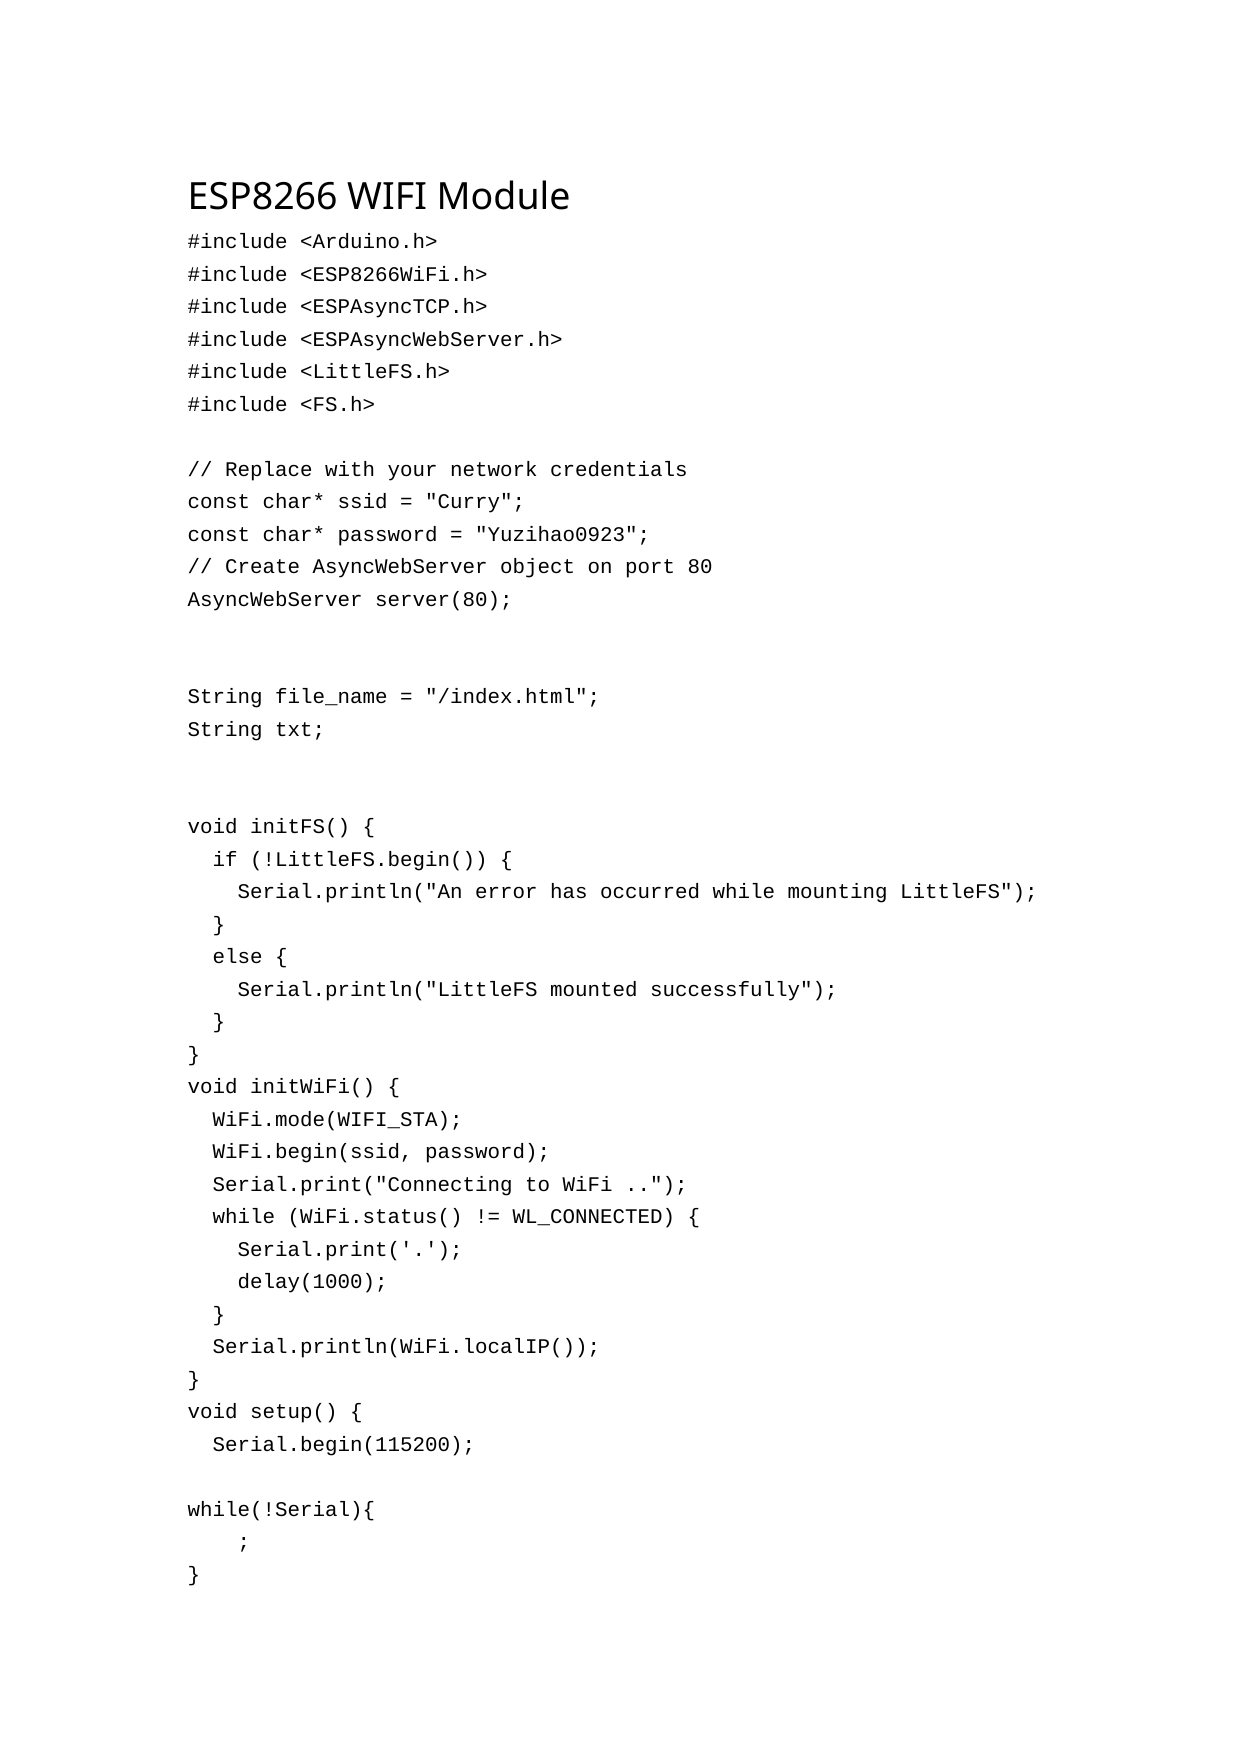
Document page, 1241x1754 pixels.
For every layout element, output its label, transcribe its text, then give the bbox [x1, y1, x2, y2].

text Serial.begin(115200); [187, 1429, 1053, 1462]
text WiFi.mode(WIFI_STA); [187, 1104, 1053, 1137]
text ESP8266 WIFI Module [187, 162, 1053, 227]
text #include <ESPAsyncWebServer.h> [187, 324, 1053, 357]
text void setup() { [187, 1397, 1053, 1429]
text } [187, 1559, 1053, 1592]
text } [187, 1299, 1053, 1332]
text Serial.println(WiFi.localIP()); [187, 1332, 1053, 1364]
text const char* ssid = "Curry"; [187, 487, 1053, 519]
text } [187, 909, 1053, 942]
text void initWiFi() { [187, 1072, 1053, 1104]
text } [187, 1039, 1053, 1072]
text Serial.print("Connecting to WiFi .."); [187, 1169, 1053, 1202]
text } [187, 1364, 1053, 1397]
text const char* password = "Yuzihao0923"; [187, 519, 1053, 552]
text void initFS() { [187, 812, 1053, 844]
text ; [187, 1527, 1053, 1559]
text while (WiFi.status() != WL_CONNECTED) { [187, 1202, 1053, 1234]
text String txt; [187, 714, 1053, 747]
text #include <FS.h> [187, 389, 1053, 422]
text while(!Serial){ [187, 1494, 1053, 1527]
text // Create AsyncWebServer object on port 80 [187, 552, 1053, 584]
text if (!LittleFS.begin()) { [187, 844, 1053, 877]
text AsyncWebServer server(80); [187, 584, 1053, 617]
text Serial.println("An error has occurred while mounting LittleFS"); [187, 877, 1053, 909]
text #include <ESP8266WiFi.h> [187, 259, 1053, 292]
text // Replace with your network credentials [187, 454, 1053, 487]
text WiFi.begin(ssid, password); [187, 1137, 1053, 1169]
text else { [187, 942, 1053, 974]
text #include <Arduino.h> [187, 227, 1053, 259]
text #include <LittleFS.h> [187, 357, 1053, 389]
text String file_name = "/index.html"; [187, 682, 1053, 714]
text #include <ESPAsyncTCP.h> [187, 292, 1053, 324]
text Serial.println("LittleFS mounted successfully"); [187, 974, 1053, 1007]
text Serial.print('.'); [187, 1234, 1053, 1267]
text } [187, 1007, 1053, 1039]
text delay(1000); [187, 1267, 1053, 1299]
